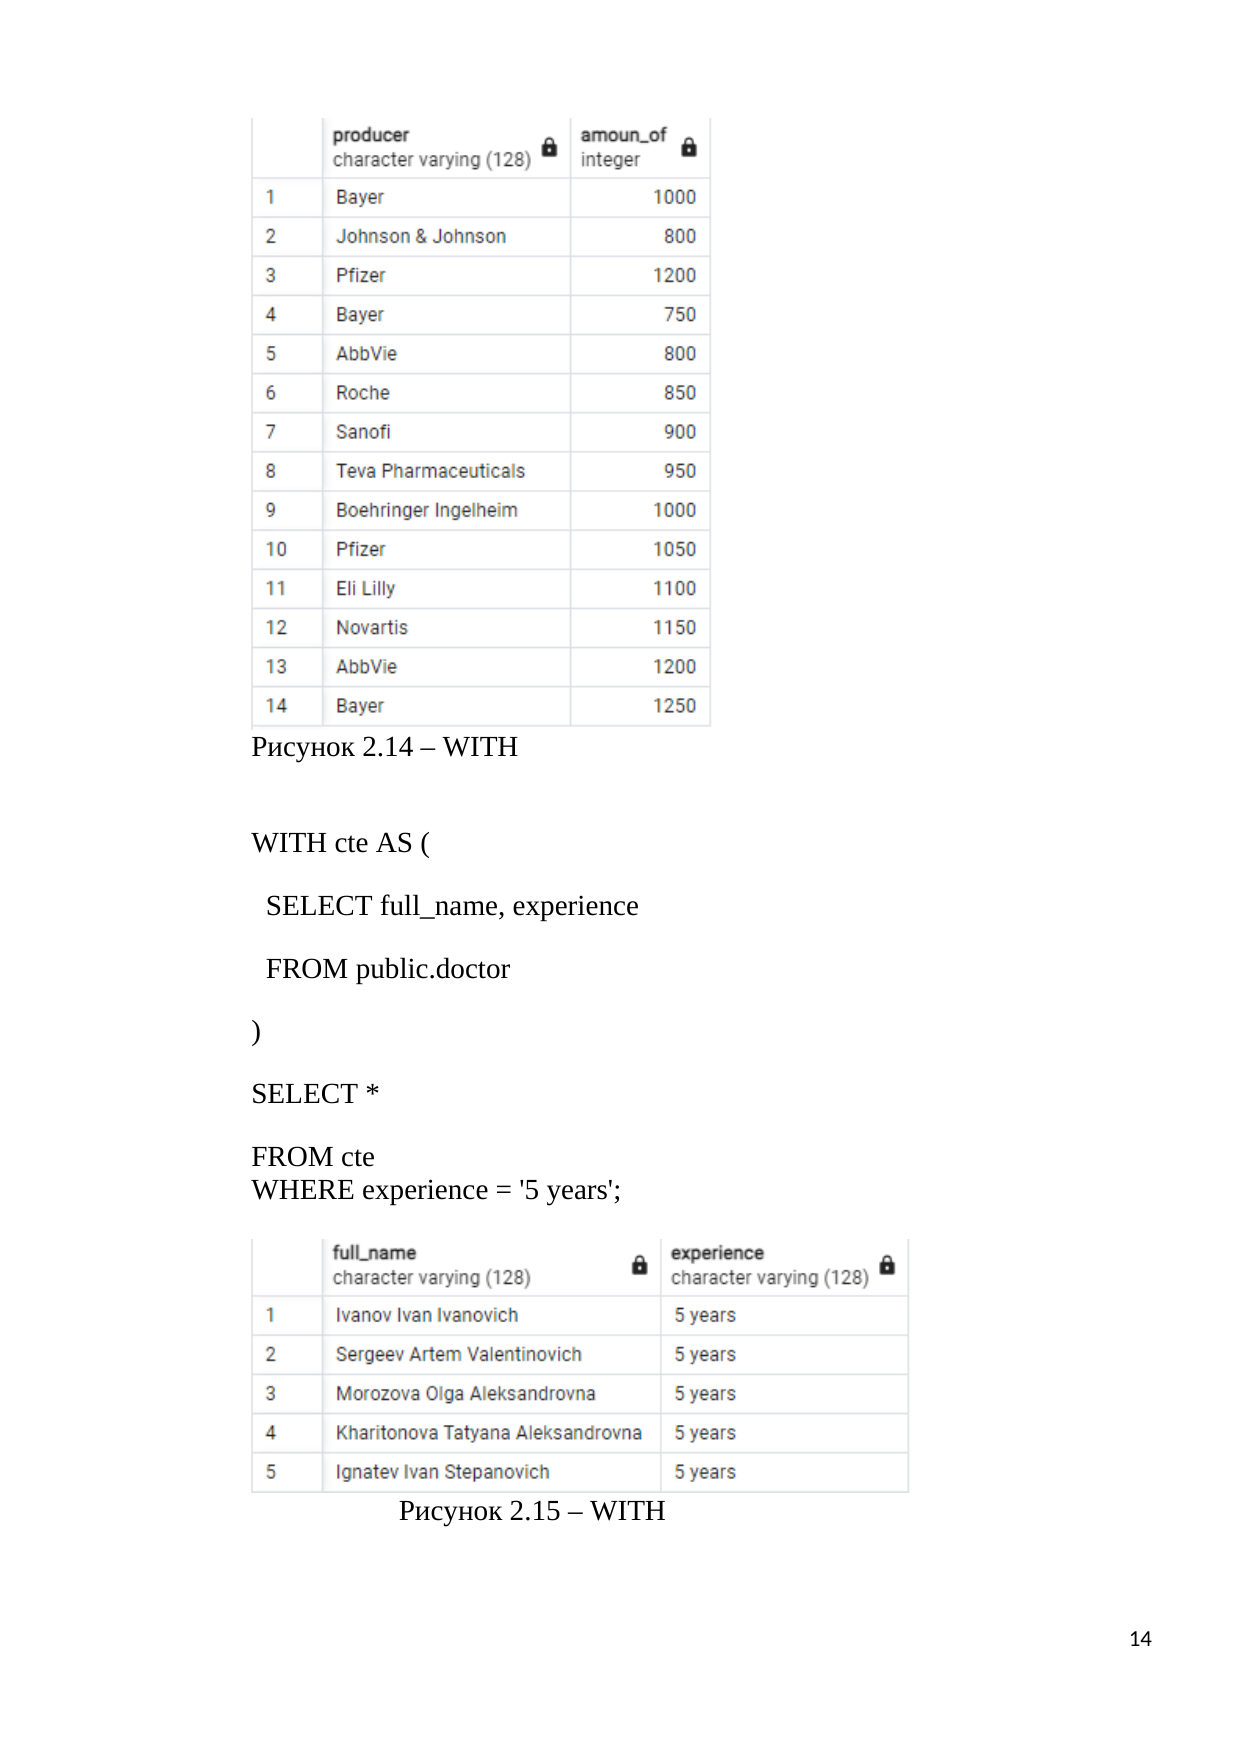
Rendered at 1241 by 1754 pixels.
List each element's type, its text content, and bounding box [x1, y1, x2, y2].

text SELECT full_name, experience [177, 888, 1141, 922]
text ) [177, 1013, 1141, 1047]
picture [251, 1239, 911, 1493]
text WHERE experience = '5 years'; [177, 1172, 1141, 1206]
text FROM cte [177, 1139, 1141, 1172]
text FROM public.doctor [177, 951, 1141, 984]
text SELECT * [177, 1076, 1141, 1110]
text Рисунок 2.15 – WITH [177, 1493, 1141, 1526]
text WITH cte AS ( [177, 825, 1141, 859]
picture [251, 118, 715, 730]
